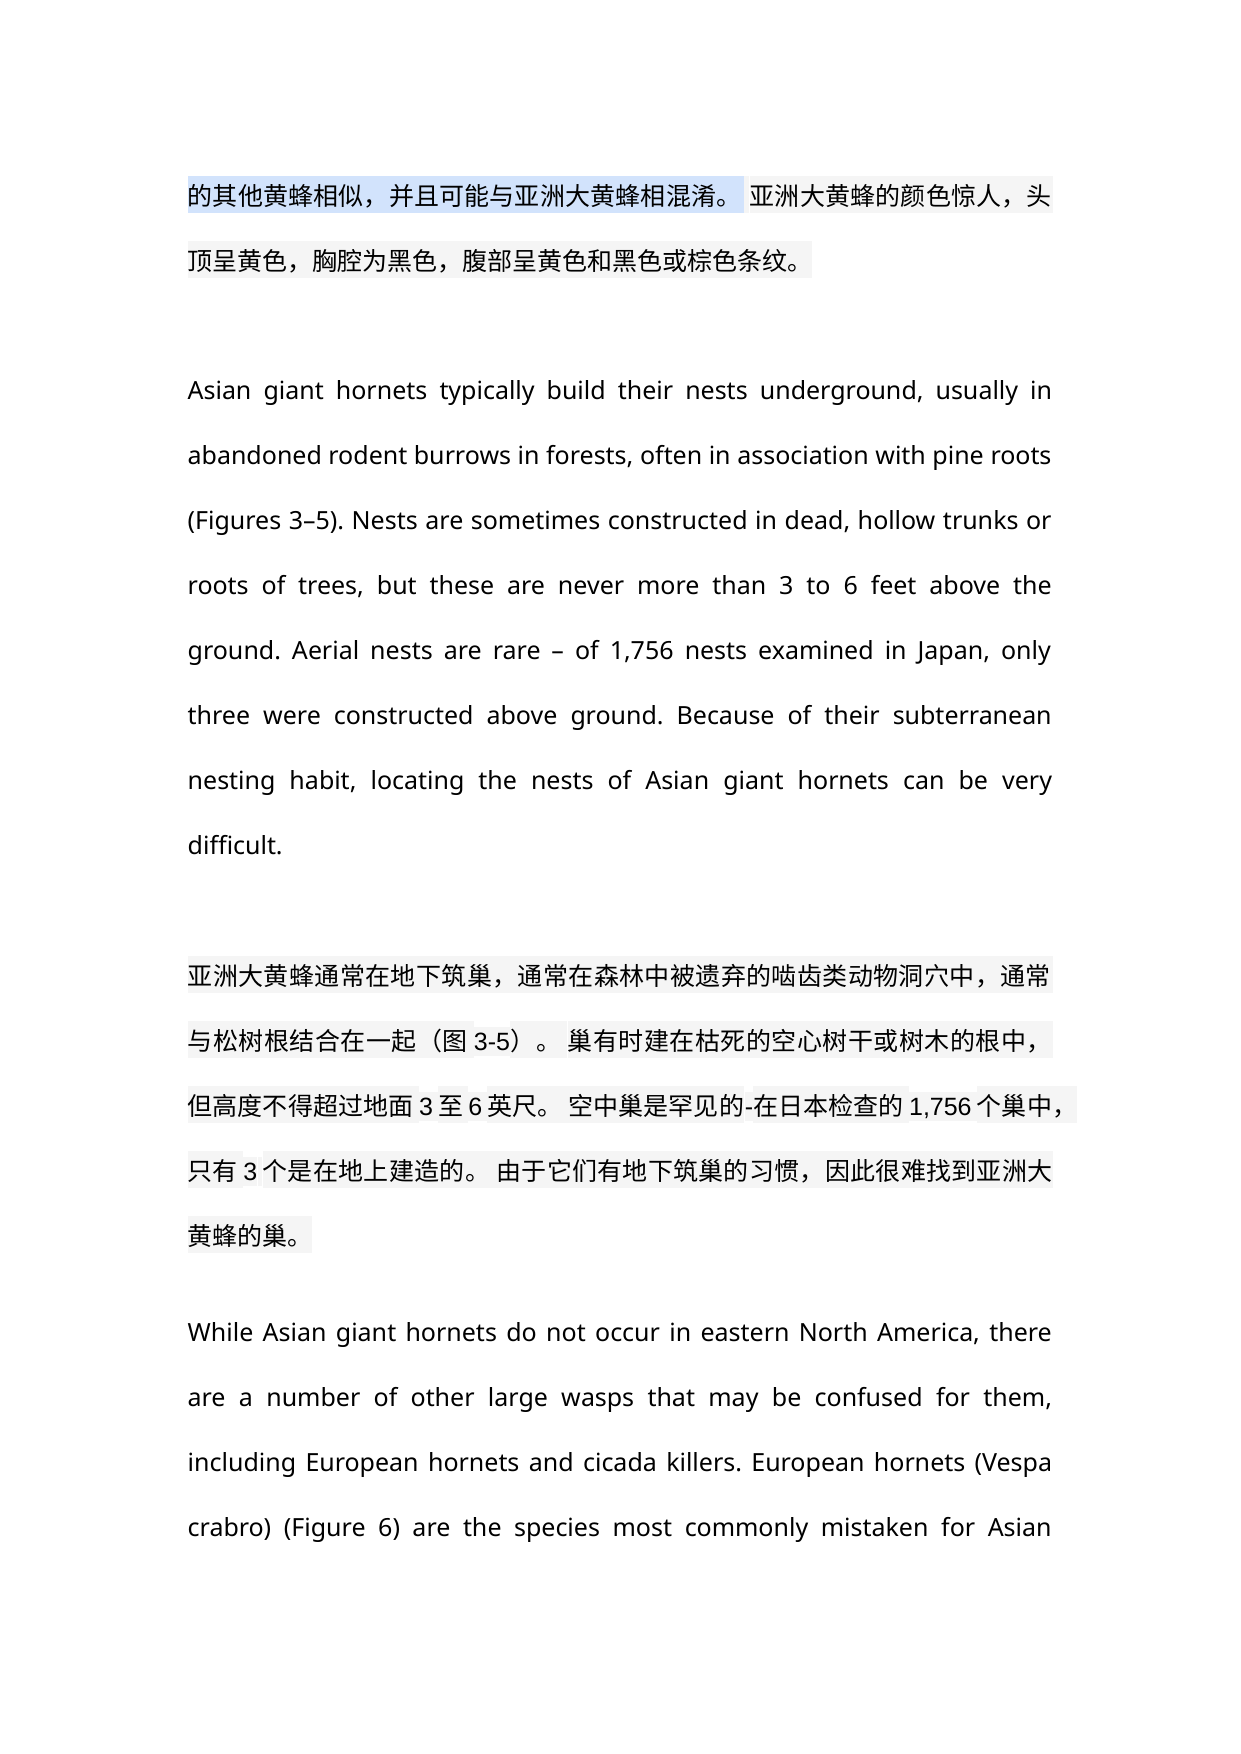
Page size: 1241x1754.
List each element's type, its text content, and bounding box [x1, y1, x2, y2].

text 亚洲大黄蜂通常在地下筑巢，通常在森林中被遗弃的啮齿类动物洞穴中，通常与松树根结合在一起（图3-5）。 巢有时建在枯死的空心树干或树木的根中，但高度不得超过地面3至6英尺。 空中巢是罕见的-在日本检查的1,756个巢中，只有3个是在地上建造的。 由于它们有地下筑巢的习惯，因此很难找到亚洲大黄蜂的巢。 [187, 942, 1053, 1267]
text Asian giant hornets typically build their nests underground, usually in abandoned rodent burrows in forests, often in association with pine roots (Figures 3–5). Nests are sometimes constructed in dead, hollow trunks or roots of trees, but these are never more than 3 to 6 feet above the ground. Aerial nests are rare – of 1,756 nests examined in Japan, only three were constructed above ground. Because of their subterranean nesting habit, locating the nests of Asian giant hornets can be very difficult. [187, 357, 1053, 877]
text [187, 1299, 1053, 1559]
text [187, 162, 1053, 292]
